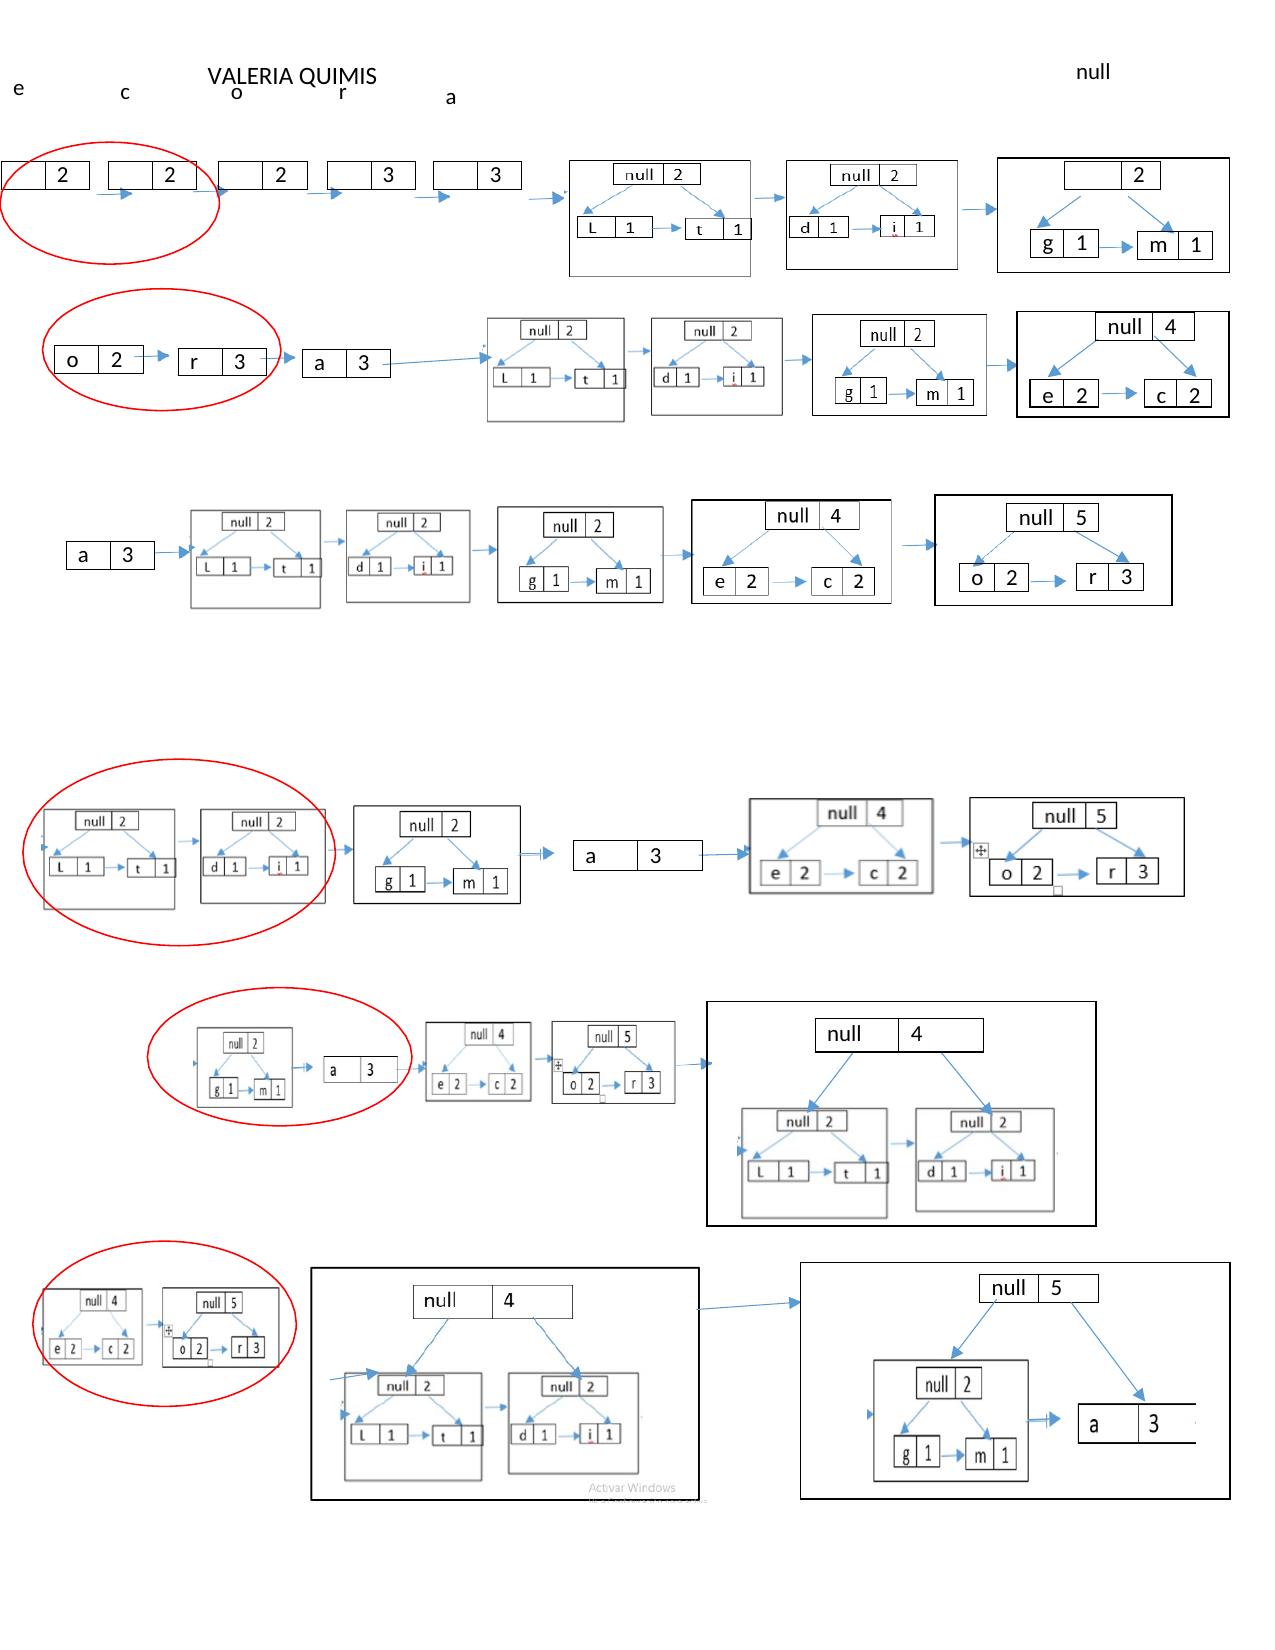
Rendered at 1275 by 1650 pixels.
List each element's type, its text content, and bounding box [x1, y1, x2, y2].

picture [192, 184, 217, 198]
picture [1101, 386, 1138, 400]
picture [902, 538, 934, 551]
table_header 5 [1039, 1275, 1098, 1302]
picture [41, 1266, 707, 1503]
picture [744, 797, 1185, 897]
picture [267, 351, 279, 364]
picture [41, 1266, 67, 1292]
picture [41, 899, 54, 911]
picture [96, 187, 133, 200]
picture [260, 351, 266, 364]
picture [373, 1019, 706, 1108]
picture [144, 349, 170, 362]
table_header null [980, 1275, 1038, 1302]
picture [218, 190, 229, 198]
picture [279, 351, 296, 364]
picture [307, 186, 343, 200]
picture [528, 160, 958, 277]
picture [708, 1057, 713, 1070]
picture [1030, 574, 1067, 588]
picture [867, 1357, 1196, 1483]
picture [737, 1107, 1058, 1221]
picture [482, 314, 1016, 423]
picture [155, 499, 892, 610]
picture [41, 804, 334, 911]
picture [961, 202, 997, 216]
picture [414, 190, 451, 203]
picture [219, 184, 229, 189]
picture [1099, 240, 1134, 254]
picture [41, 1266, 295, 1405]
picture [304, 804, 555, 911]
picture [972, 530, 1015, 563]
picture [133, 349, 143, 362]
picture [193, 1019, 411, 1108]
